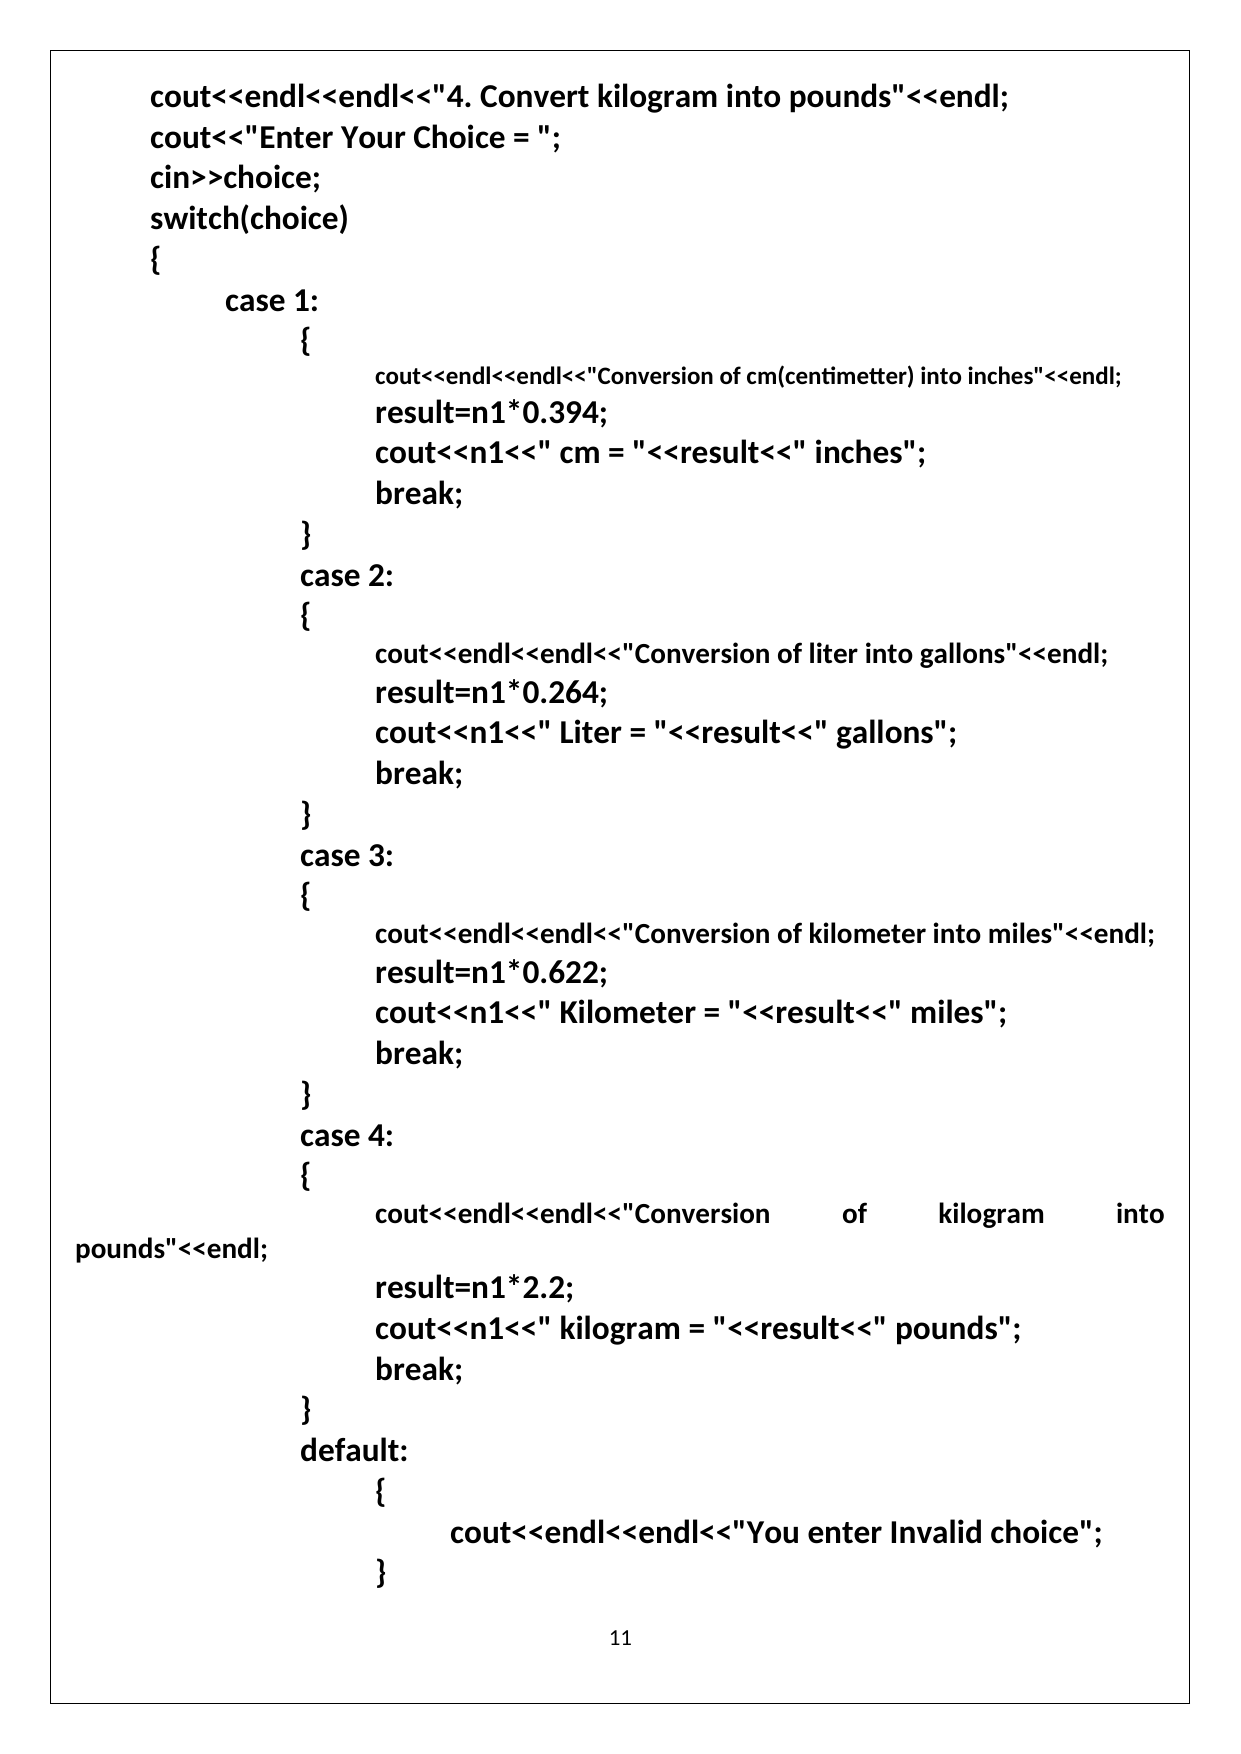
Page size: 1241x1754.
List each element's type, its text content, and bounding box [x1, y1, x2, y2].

text case 2: [75, 553, 1165, 594]
text cout<<n1<<" kilogram = "<<result<<" pounds"; [75, 1307, 1165, 1348]
text { [75, 1154, 1165, 1195]
text } [75, 793, 1165, 833]
text cout<<n1<<" Kilometer = "<<result<<" miles"; [75, 991, 1165, 1032]
text { [75, 319, 1165, 360]
text break; [75, 752, 1165, 793]
text cout<<"Enter Your Choice = "; [75, 116, 1165, 156]
text cin>>choice; [75, 156, 1165, 197]
text cout<<n1<<" cm = "<<result<<" inches"; [75, 431, 1165, 472]
text } [75, 513, 1165, 553]
text } [75, 1073, 1165, 1113]
text break; [75, 472, 1165, 513]
text case 4: [75, 1113, 1165, 1154]
text { [75, 874, 1165, 915]
text } [75, 1551, 1165, 1592]
text case 3: [75, 833, 1165, 874]
text result=n1*0.394; [75, 391, 1165, 431]
text break; [75, 1348, 1165, 1388]
text result=n1*0.622; [75, 951, 1165, 991]
text cout<<endl<<endl<<"Conversion of cm(centimetter) into inches"<<endl; [75, 360, 1165, 391]
text cout<<n1<<" Liter = "<<result<<" gallons"; [75, 711, 1165, 752]
text result=n1*0.264; [75, 671, 1165, 711]
text { [75, 238, 1165, 279]
text cout<<endl<<endl<<"You enter Invalid choice"; [75, 1511, 1165, 1551]
text break; [75, 1032, 1165, 1073]
text cout<<endl<<endl<<"Conversion of kilogram into pounds"<<endl; [75, 1195, 1165, 1266]
text result=n1*2.2; [75, 1266, 1165, 1307]
text { [75, 1470, 1165, 1511]
text case 1: [75, 279, 1165, 319]
text default: [75, 1429, 1165, 1470]
text switch(choice) [75, 197, 1165, 238]
text cout<<endl<<endl<<"Conversion of liter into gallons"<<endl; [75, 635, 1165, 671]
text } [75, 1388, 1165, 1429]
text cout<<endl<<endl<<"Conversion of kilometer into miles"<<endl; [75, 915, 1165, 951]
text cout<<endl<<endl<<"4. Convert kilogram into pounds"<<endl; [75, 75, 1165, 116]
text { [75, 594, 1165, 635]
